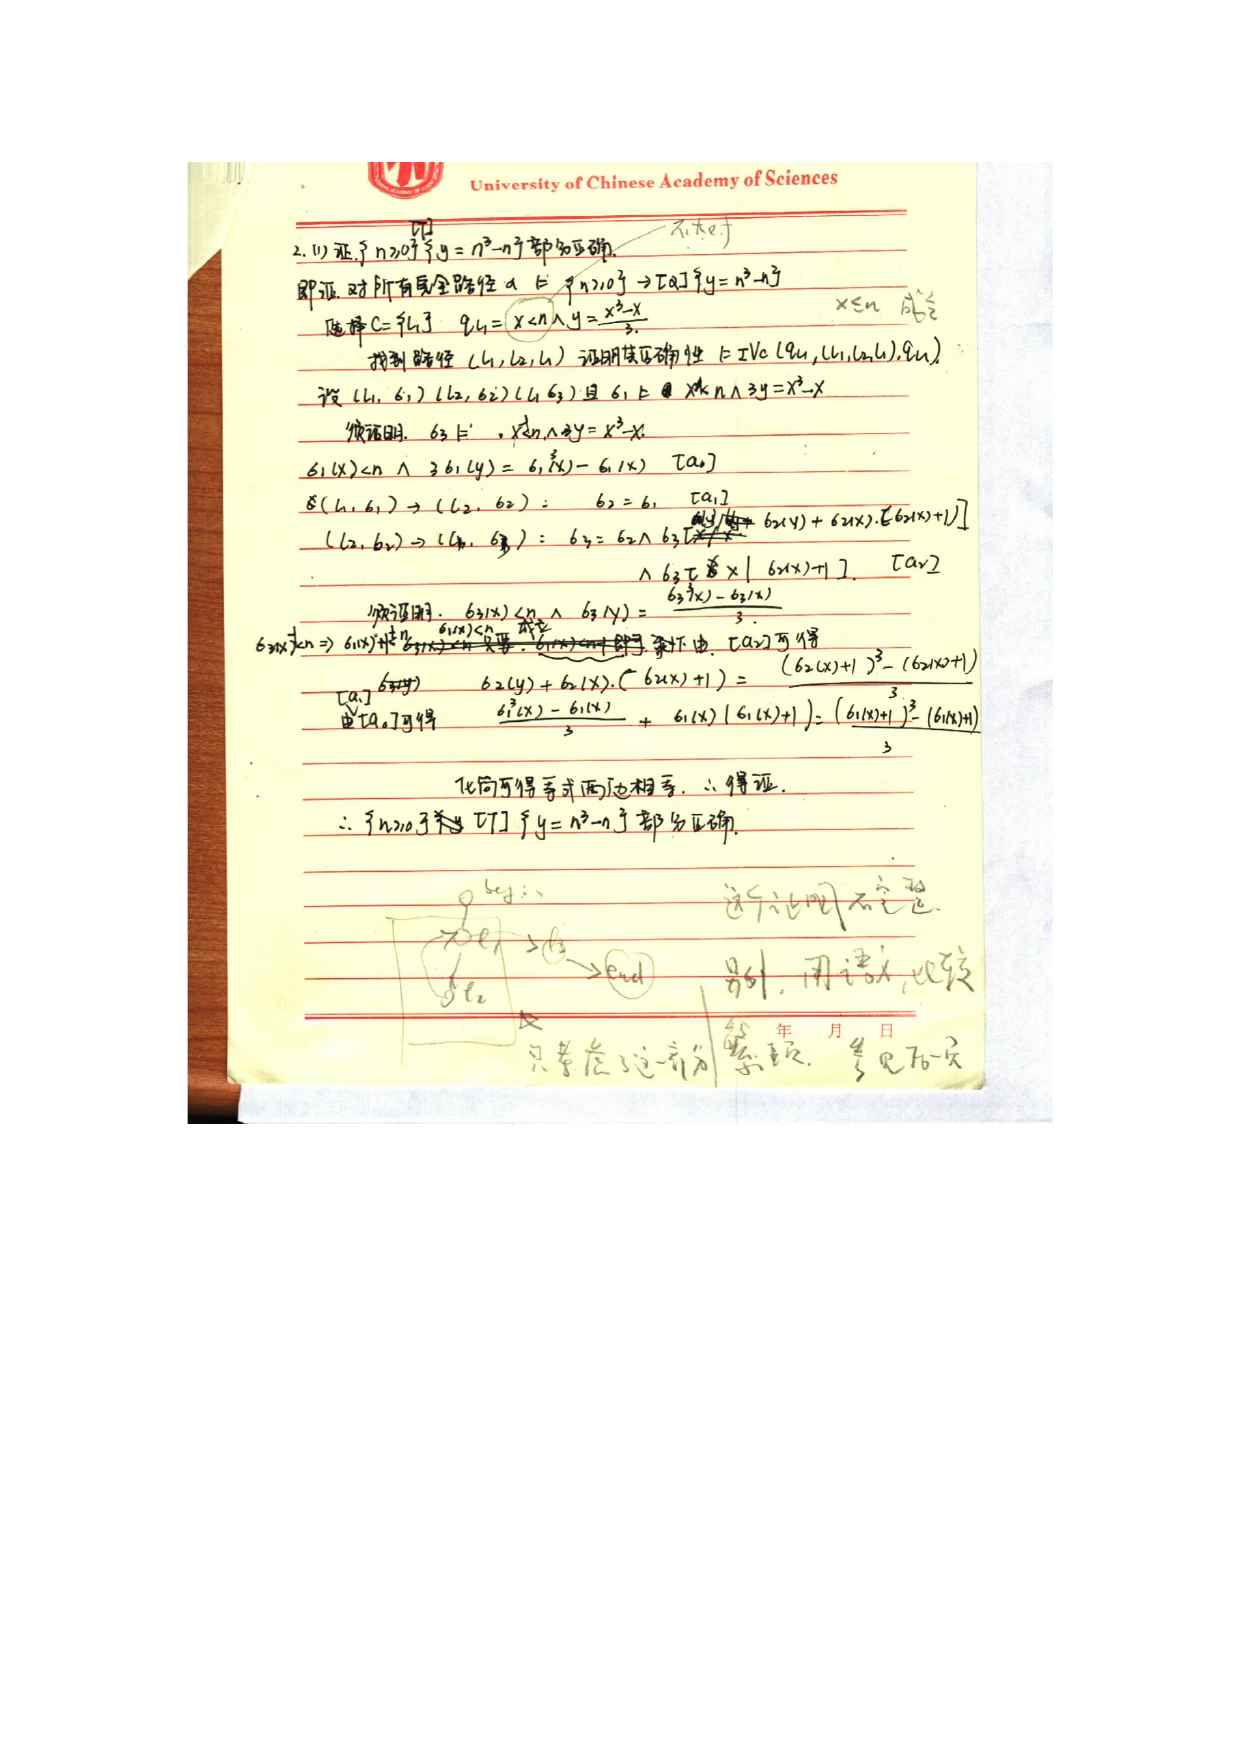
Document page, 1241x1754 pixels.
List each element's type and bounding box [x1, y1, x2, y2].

picture [187, 162, 1053, 1124]
